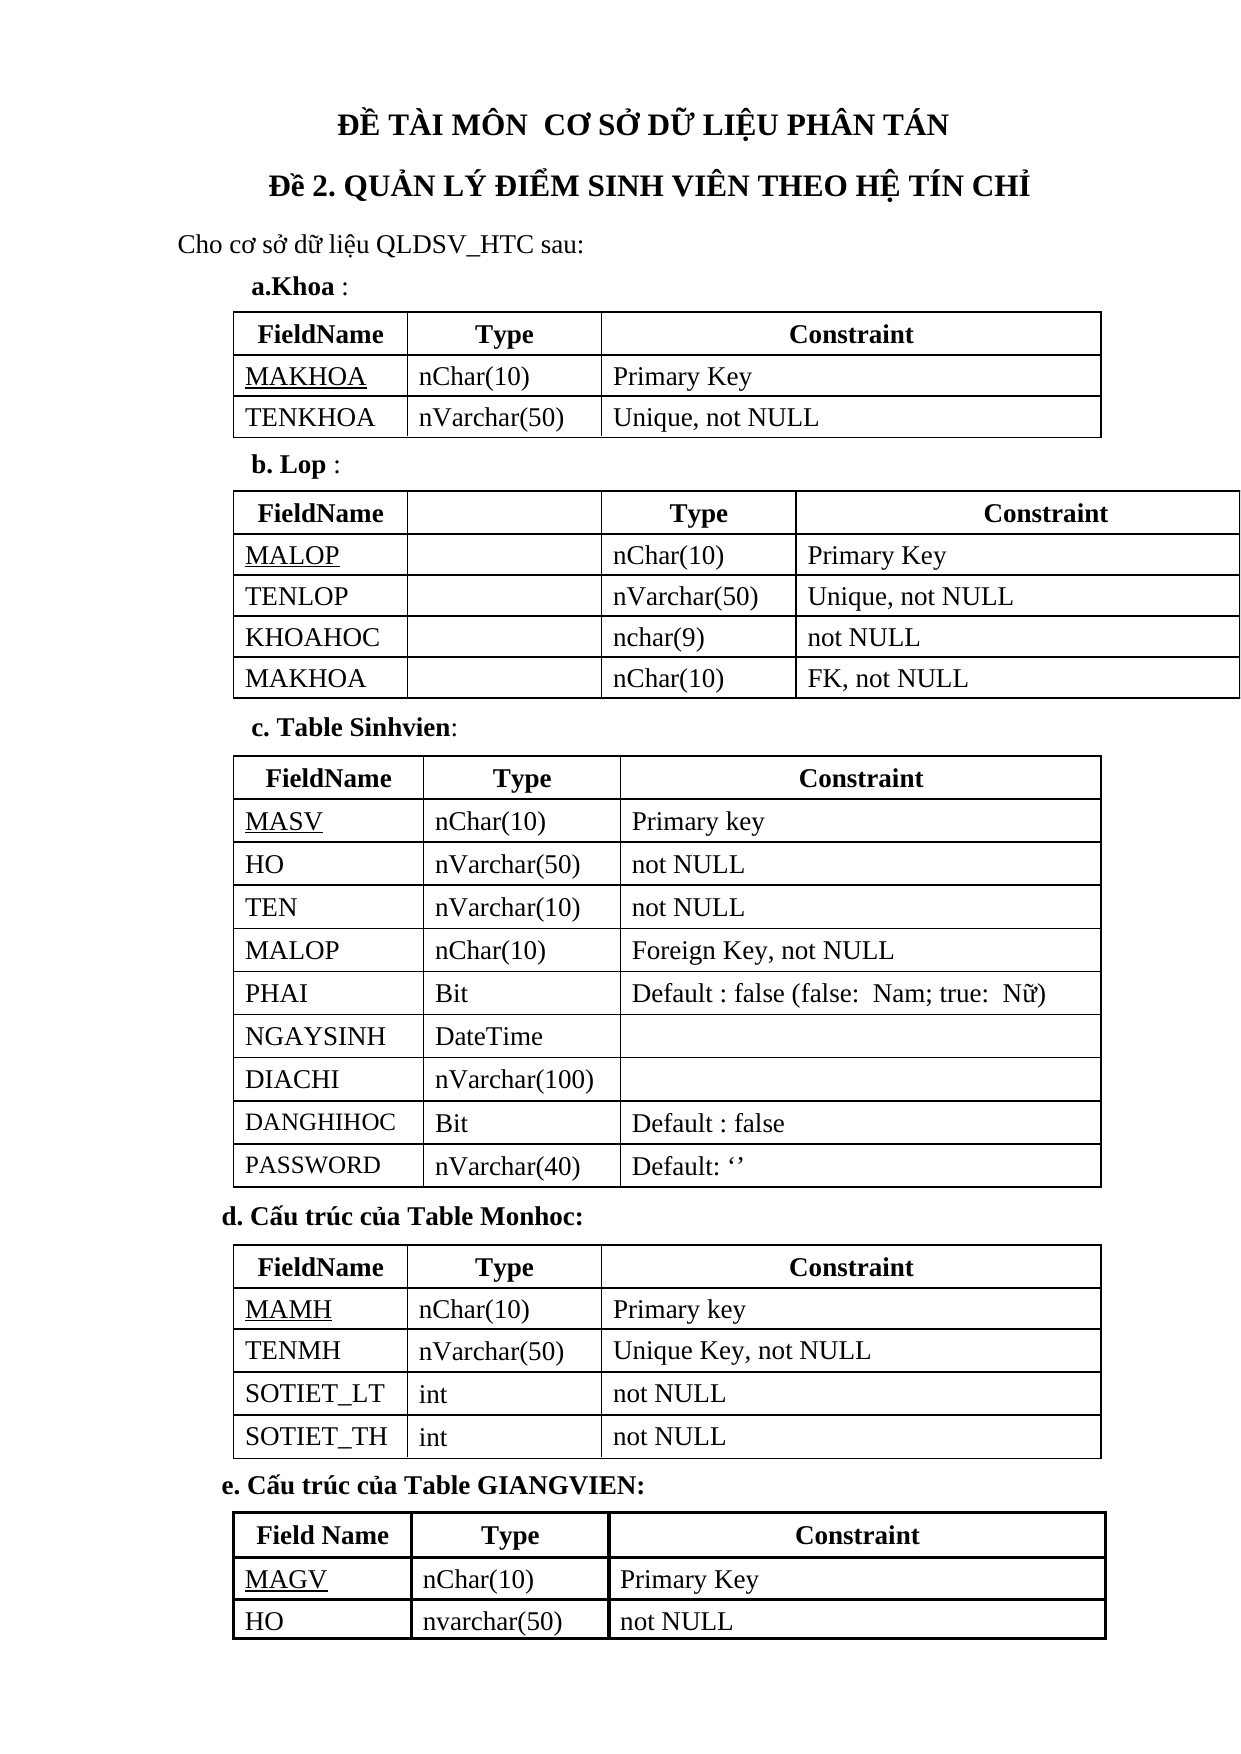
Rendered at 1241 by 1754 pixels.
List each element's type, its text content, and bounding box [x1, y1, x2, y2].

table_cell nVarchar(50) [424, 843, 620, 884]
table_header [408, 492, 601, 533]
table_cell MALOP [234, 535, 407, 574]
table_cell [621, 1058, 1100, 1100]
table_cell HO [234, 843, 423, 884]
table_cell SOTIET_LT [234, 1373, 407, 1414]
table_cell TEN [234, 886, 423, 927]
table_header FieldName [234, 757, 423, 798]
table_header Type [408, 1246, 601, 1287]
text c. Table Sinhvien: [177, 711, 1122, 742]
table_cell MALOP [234, 929, 423, 971]
table_cell nVarchar(40) [424, 1145, 620, 1186]
table_cell MAMH [234, 1289, 407, 1328]
table_header FieldName [234, 313, 407, 354]
text Đề 2. QUẢN LÝ ĐIỂM SINH VIÊN THEO HỆ TÍN CHỈ [177, 167, 1122, 203]
table_cell int [408, 1416, 601, 1457]
table_cell nChar(10) [424, 800, 620, 841]
table_cell nChar(10) [602, 535, 795, 574]
table_cell nChar(10) [408, 1289, 601, 1328]
table_cell PHAI [234, 972, 423, 1014]
text a.Khoa : [177, 269, 1122, 301]
table_cell PASSWORD [234, 1145, 423, 1186]
table_cell FK, not NULL [797, 658, 1239, 697]
table_cell Primary key [602, 1289, 1100, 1328]
table_cell Primary key [621, 800, 1100, 841]
table_cell not NULL [621, 843, 1100, 884]
table_header Type [602, 492, 795, 533]
table_cell TENLOP [234, 576, 407, 615]
table_cell nchar(9) [602, 617, 795, 656]
table_header Constraint [602, 313, 1100, 354]
table_cell nvarchar(50) [413, 1601, 607, 1637]
table_cell [408, 617, 601, 656]
table_cell Default: ‘’ [621, 1145, 1100, 1186]
table_cell int [408, 1373, 601, 1414]
table_cell nVarchar(50) [408, 397, 601, 436]
table_cell Primary Key [797, 535, 1239, 574]
table_cell MAKHOA [234, 356, 407, 395]
table_header Constraint [621, 757, 1100, 798]
table_cell nChar(10) [413, 1559, 607, 1598]
table_header Constraint [611, 1514, 1104, 1556]
table_cell SOTIET_TH [234, 1416, 407, 1457]
table_cell TENMH [234, 1330, 407, 1371]
table_cell Bit [424, 1102, 620, 1143]
table_cell DIACHI [234, 1058, 423, 1100]
table_cell Unique, not NULL [797, 576, 1239, 615]
table_cell KHOAHOC [234, 617, 407, 656]
table_header FieldName [234, 1246, 407, 1287]
table_cell Bit [424, 972, 620, 1014]
table_header Field Name [235, 1514, 410, 1556]
table_header Constraint [602, 1246, 1100, 1287]
table_header Type [408, 313, 601, 354]
table_cell not NULL [797, 617, 1239, 656]
table_header FieldName [234, 492, 407, 533]
table_cell nChar(10) [424, 929, 620, 971]
table_cell TENKHOA [234, 397, 407, 436]
table_cell Foreign Key, not NULL [621, 929, 1100, 971]
table_cell Primary Key [611, 1559, 1104, 1598]
table_cell nVarchar(50) [602, 576, 795, 615]
table_cell not NULL [621, 886, 1100, 927]
table_cell nVarchar(10) [424, 886, 620, 927]
table_cell DateTime [424, 1015, 620, 1057]
table_cell [408, 576, 601, 615]
table_cell nVarchar(50) [408, 1330, 601, 1371]
text Cho cơ sở dữ liệu QLDSV_HTC sau: [177, 228, 1122, 259]
table_cell not NULL [611, 1601, 1104, 1637]
table_cell [408, 535, 601, 574]
table_header Type [413, 1514, 607, 1556]
table_cell Primary Key [602, 356, 1100, 395]
table_cell [408, 658, 601, 697]
table_cell Unique Key, not NULL [602, 1330, 1100, 1371]
table_cell Default : false [621, 1102, 1100, 1143]
text b. Lop : [177, 448, 1122, 479]
table_cell Unique, not NULL [602, 397, 1100, 436]
table_cell nChar(10) [408, 356, 601, 395]
table_cell nChar(10) [602, 658, 795, 697]
table_cell not NULL [602, 1416, 1100, 1457]
text e. Cấu trúc của Table GIANGVIEN: [177, 1469, 1122, 1501]
table_cell MAKHOA [234, 658, 407, 697]
text ĐỀ TÀI MÔN CƠ SỞ DỮ LIỆU PHÂN TÁN [177, 106, 1122, 142]
table_cell DANGHIHOC [234, 1102, 423, 1143]
table_cell NGAYSINH [234, 1015, 423, 1057]
text d. Cấu trúc của Table Monhoc: [177, 1200, 1122, 1231]
table_header Type [424, 757, 620, 798]
table_cell Default : false (false: Nam; true: Nữ) [621, 972, 1100, 1014]
table_cell HO [235, 1601, 410, 1637]
table_cell not NULL [602, 1373, 1100, 1414]
table_cell MASV [234, 800, 423, 841]
table_cell [621, 1015, 1100, 1057]
table_cell nVarchar(100) [424, 1058, 620, 1100]
table_header Constraint [797, 492, 1239, 533]
table_cell MAGV [235, 1559, 410, 1598]
